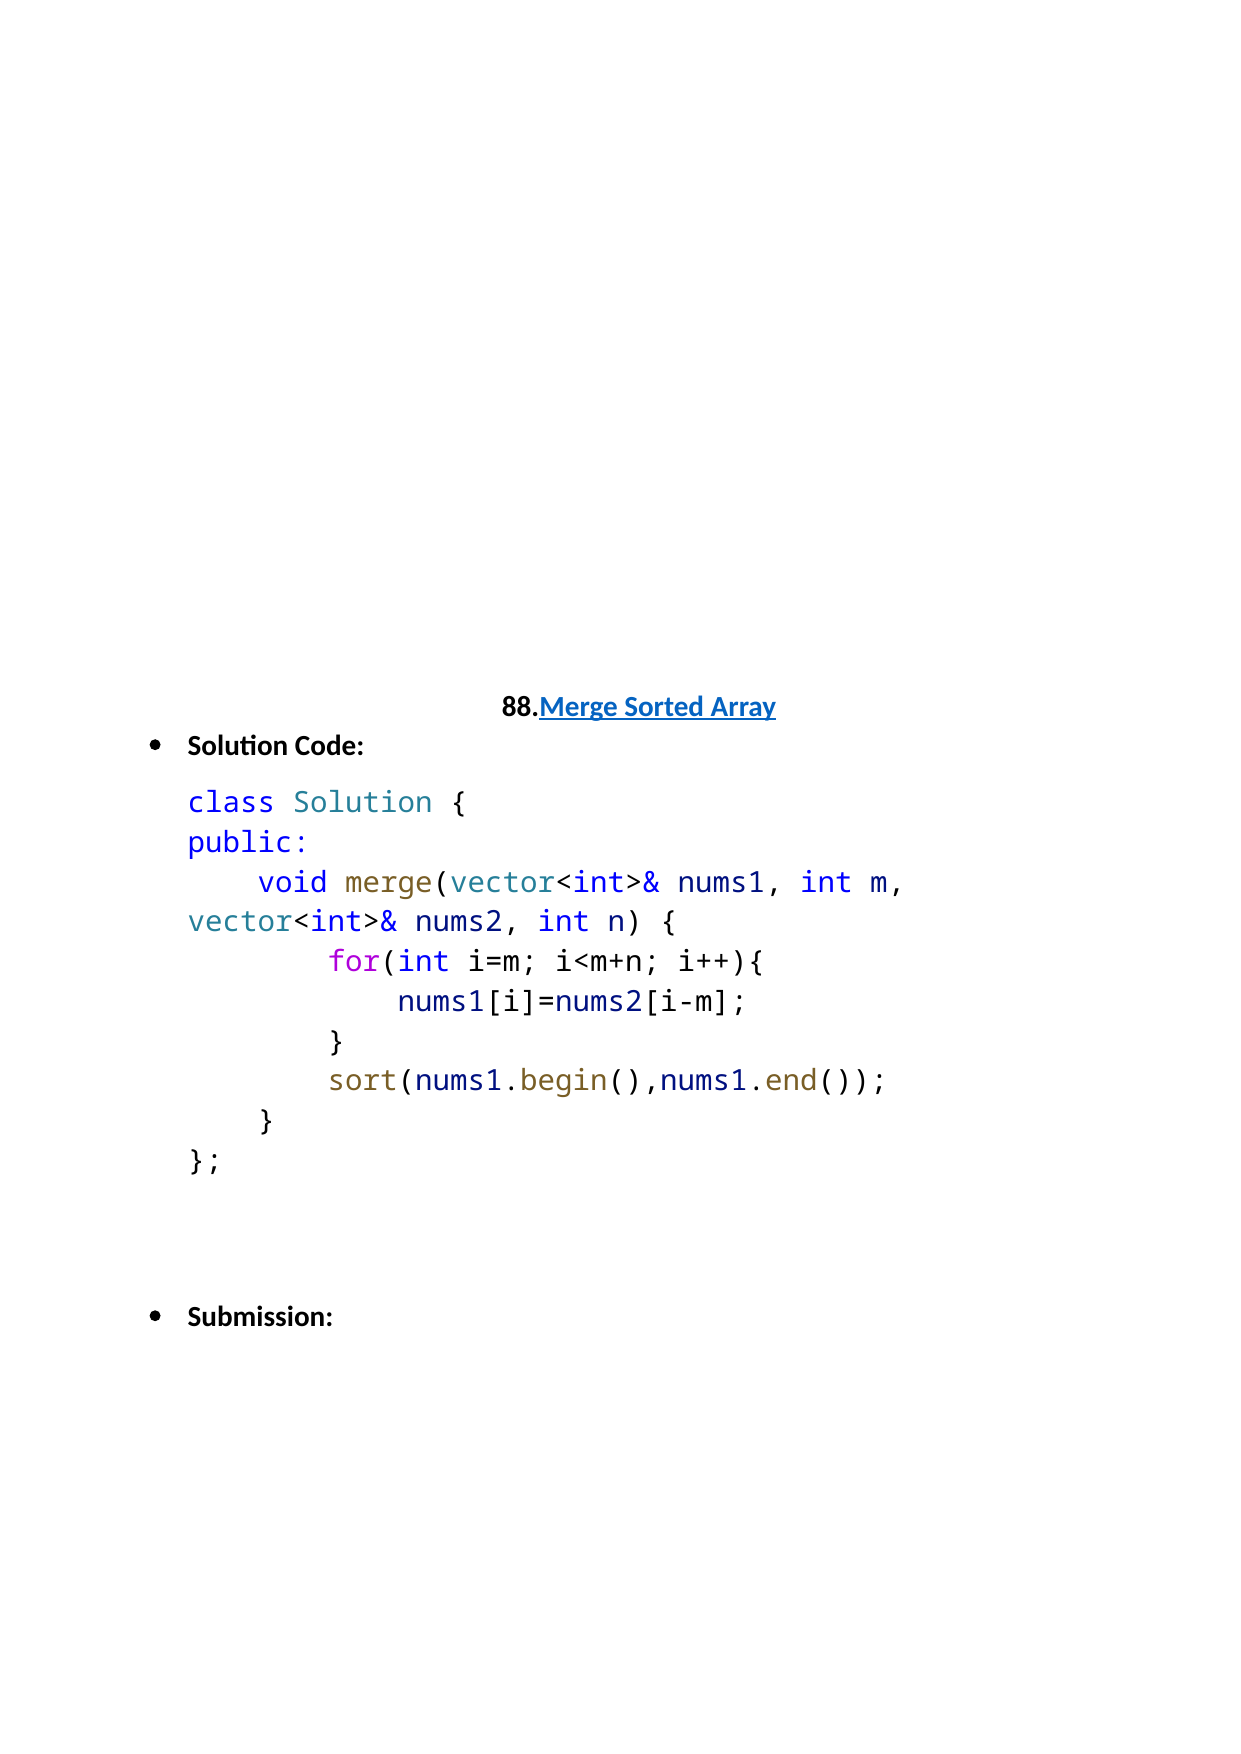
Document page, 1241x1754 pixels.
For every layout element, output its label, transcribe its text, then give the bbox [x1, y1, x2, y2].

text class Solution { [187, 782, 1090, 821]
text } [187, 1099, 1090, 1139]
text nums1[i]=nums2[i-m]; [187, 980, 1090, 1020]
text for(int i=m; i<m+n; i++){ [187, 940, 1090, 980]
text } [187, 1020, 1090, 1059]
list Solution Code: [150, 727, 1090, 762]
text }; [187, 1139, 1090, 1178]
text public: [187, 821, 1090, 861]
list Submission: [150, 1298, 1090, 1333]
list 88.Merge Sorted Array [187, 688, 1090, 724]
text void merge(vector<int>& nums1, int m, vector<int>& nums2, int n) { [187, 861, 1090, 940]
text sort(nums1.begin(),nums1.end()); [187, 1059, 1090, 1099]
